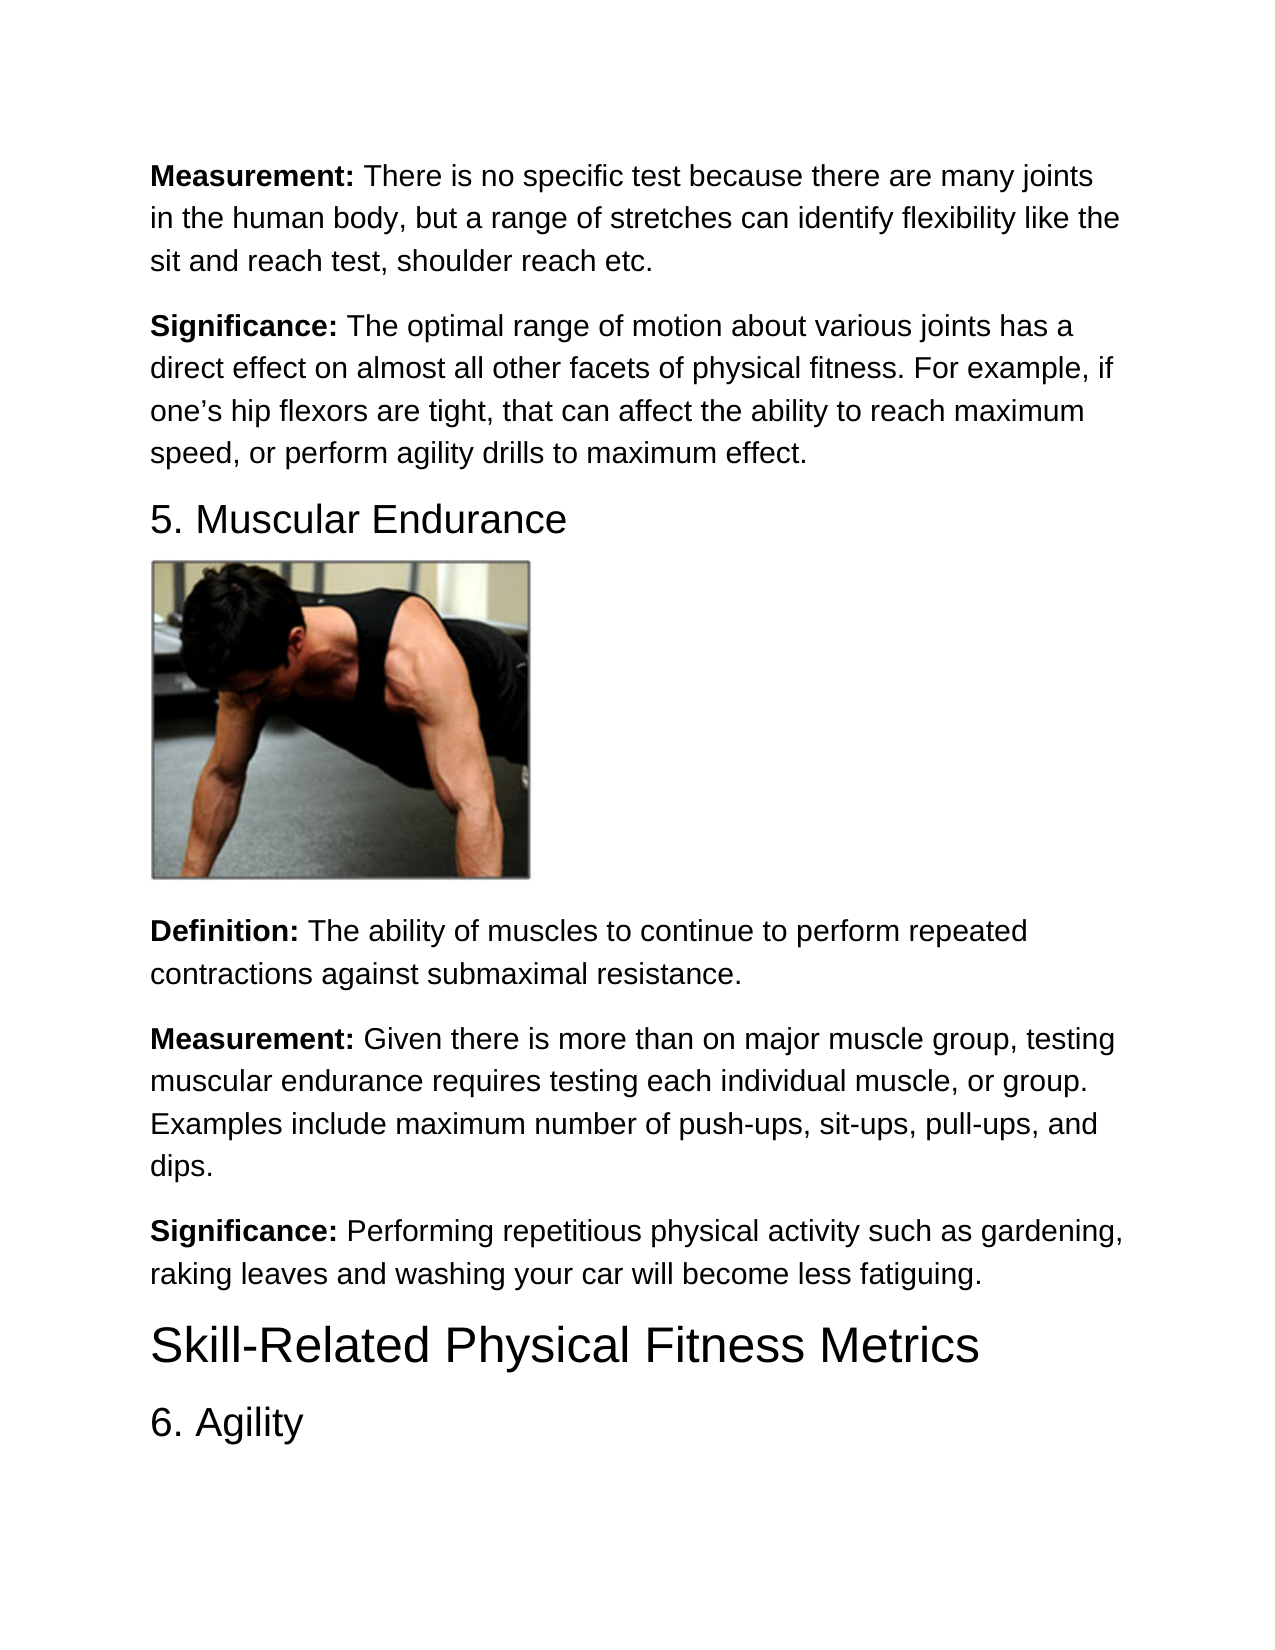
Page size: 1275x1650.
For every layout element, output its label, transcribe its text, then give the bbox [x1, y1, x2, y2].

text Measurement: Given there is more than on major muscle group, testing muscular endurance requires testing each individual muscle, or group. Examples include maximum number of push-ups, sit-ups, pull-ups, and dips. [150, 1013, 1125, 1183]
picture [150, 559, 534, 883]
text Significance: The optimal range of motion about various joints has a direct effect on almost all other facets of physical fitness. For example, if one’s hip flexors are tight, that can affect the ability to reach maximum speed, or perform agility drills to maximum effect. [150, 300, 1125, 470]
text 6. Agility [150, 1398, 1125, 1445]
text Significance: Performing repetitious physical activity such as gardening, raking leaves and washing your car will become less fatiguing. [150, 1206, 1125, 1291]
text 5. Muscular Endurance [150, 495, 1125, 542]
text Measurement: There is no specific test because there are many joints in the human body, but a range of stretches can identify flexibility like the sit and reach test, shoulder reach etc. [150, 150, 1125, 277]
text Definition: The ability of muscles to continue to perform repeated contractions against submaximal resistance. [150, 906, 1125, 991]
text Skill-Related Physical Fitness Metrics [150, 1316, 1125, 1373]
